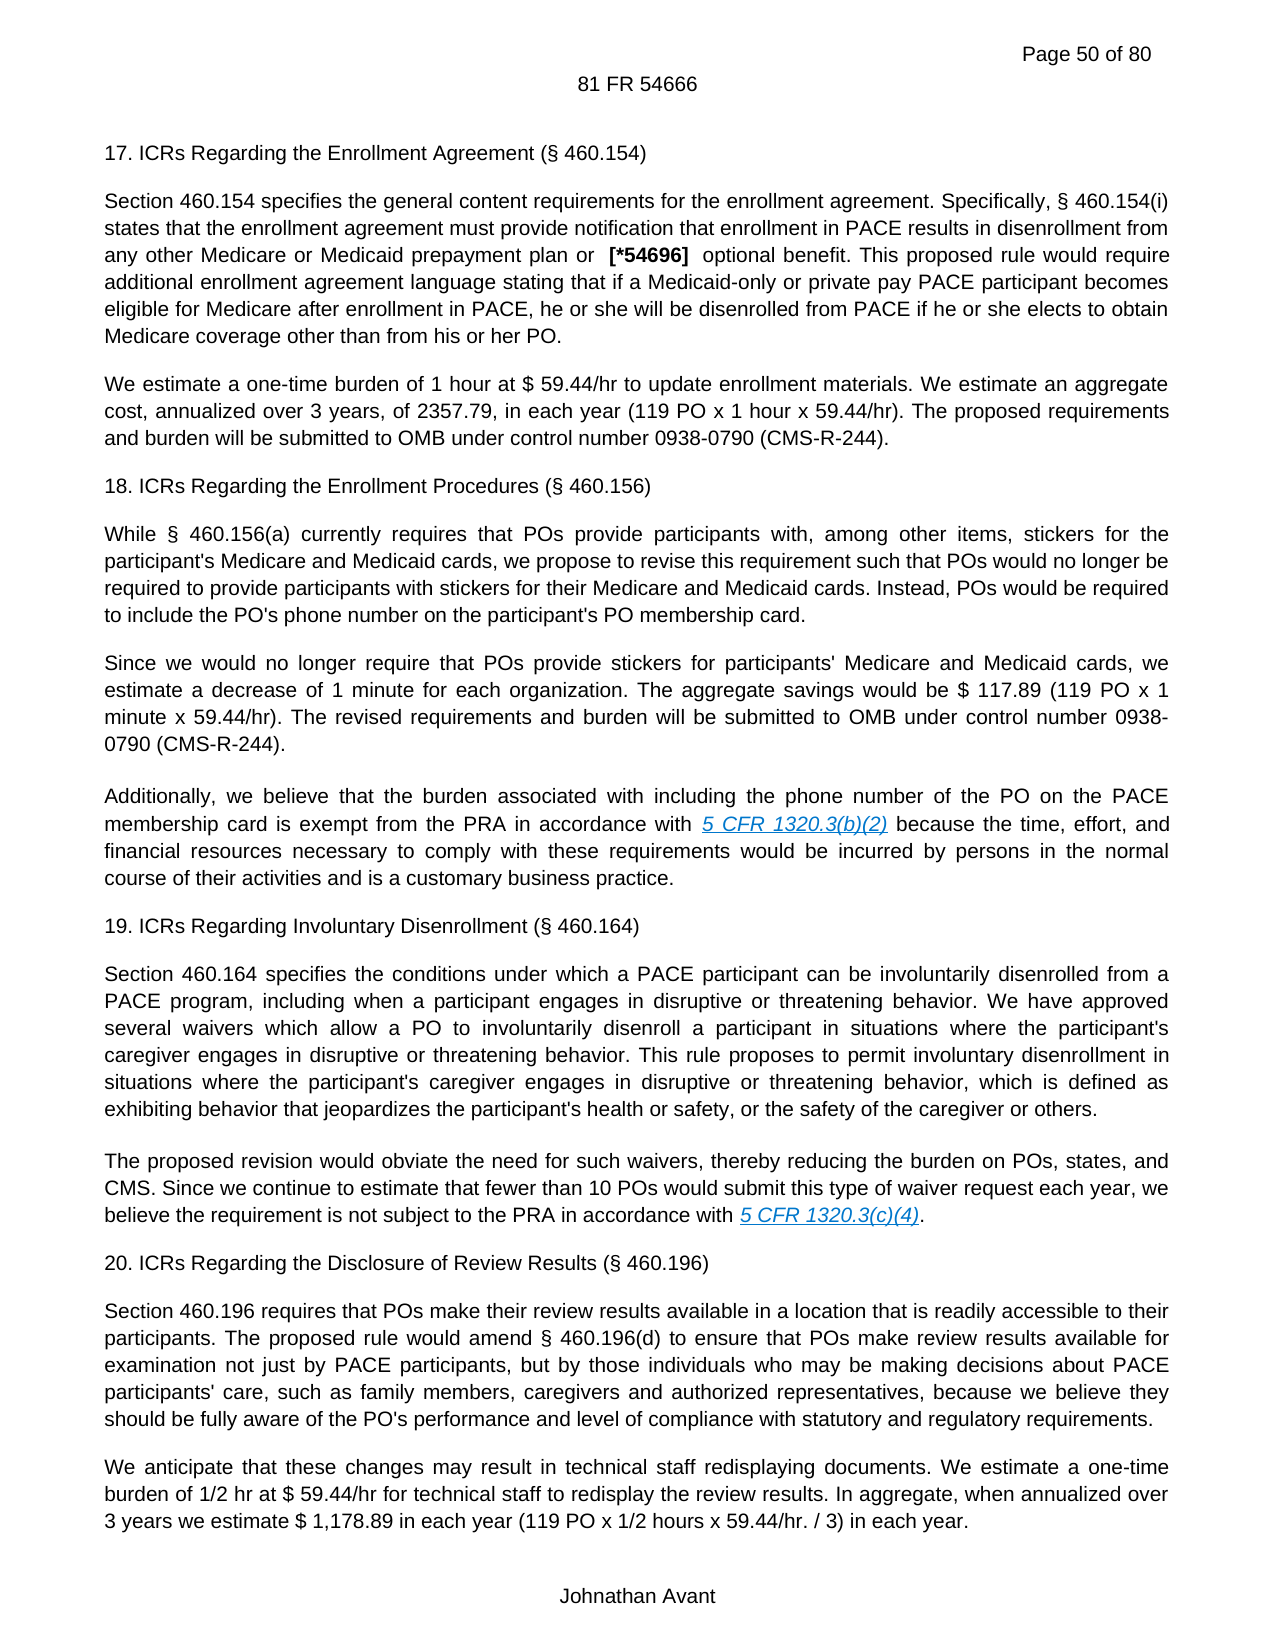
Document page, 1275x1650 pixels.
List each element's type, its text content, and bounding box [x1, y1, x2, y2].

text Section 460.196 requires that POs make their review results available in a location that is readily accessible to their participants. The proposed rule would amend § 460.196(d) to ensure that POs make review results available for examination not just by PACE participants, but by those individuals who may be making decisions about PACE participants' care, such as family members, caregivers and authorized representatives, because we believe they should be fully aware of the PO's performance and level of compliance with statutory and regulatory requirements. [104, 1296, 1171, 1431]
text Additionally, we believe that the burden associated with including the phone number of the PO on the PACE membership card is exempt from the PRA in accordance with 5 CFR 1320.3(b)(2) because the time, effort, and financial resources necessary to comply with these requirements would be incurred by persons in the normal course of their activities and is a customary business practice. [104, 781, 1171, 889]
text 19. ICRs Regarding Involuntary Disenrollment (§ 460.164) [104, 910, 1171, 937]
text Since we would no longer require that POs provide stickers for participants' Medicare and Medicaid cards, we estimate a decrease of 1 minute for each organization. The aggregate savings would be $ 117.89 (119 PO x 1 minute x 59.44/hr). The revised requirements and burden will be submitted to OMB under control number 0938-0790 (CMS-R-244). [104, 648, 1171, 756]
text 18. ICRs Regarding the Enrollment Procedures (§ 460.156) [104, 471, 1171, 498]
text 17. ICRs Regarding the Enrollment Agreement (§ 460.154) [104, 137, 1171, 164]
text While § 460.156(a) currently requires that POs provide participants with, among other items, stickers for the participant's Medicare and Medicaid cards, we propose to revise this requirement such that POs would no longer be required to provide participants with stickers for their Medicare and Medicaid cards. Instead, POs would be required to include the PO's phone number on the participant's PO membership card. [104, 519, 1171, 627]
text Section 460.164 specifies the conditions under which a PACE participant can be involuntarily disenrolled from a PACE program, including when a participant engages in disruptive or threatening behavior. We have approved several waivers which allow a PO to involuntarily disenroll a participant in situations where the participant's caregiver engages in disruptive or threatening behavior. This rule proposes to permit involuntary disenrollment in situations where the participant's caregiver engages in disruptive or threatening behavior, which is defined as exhibiting behavior that jeopardizes the participant's health or safety, or the safety of the caregiver or others. [104, 958, 1171, 1121]
text We anticipate that these changes may result in technical staff redisplaying documents. We estimate a one-time burden of 1/2 hr at $ 59.44/hr for technical staff to redisplay the review results. In aggregate, when annualized over 3 years we estimate $ 1,178.89 in each year (119 PO x 1/2 hours x 59.44/hr. / 3) in each year. [104, 1452, 1171, 1533]
text We estimate a one-time burden of 1 hour at $ 59.44/hr to update enrollment materials. We estimate an aggregate cost, annualized over 3 years, of 2357.79, in each year (119 PO x 1 hour x 59.44/hr). The proposed requirements and burden will be submitted to OMB under control number 0938-0790 (CMS-R-244). [104, 369, 1171, 450]
text 20. ICRs Regarding the Disclosure of Review Results (§ 460.196) [104, 1248, 1171, 1275]
text The proposed revision would obviate the need for such waivers, thereby reducing the burden on POs, states, and CMS. Since we continue to estimate that fewer than 10 POs would submit this type of waiver request each year, we believe the requirement is not subject to the PRA in accordance with 5 CFR 1320.3(c)(4). [104, 1146, 1171, 1227]
text Section 460.154 specifies the general content requirements for the enrollment agreement. Specifically, § 460.154(i) states that the enrollment agreement must provide notification that enrollment in PACE results in disenrollment from any other Medicare or Medicaid prepayment plan or [*54696] optional benefit. This proposed rule would require additional enrollment agreement language stating that if a Medicaid-only or private pay PACE participant becomes eligible for Medicare after enrollment in PACE, he or she will be disenrolled from PACE if he or she elects to obtain Medicare coverage other than from his or her PO. [104, 185, 1171, 348]
